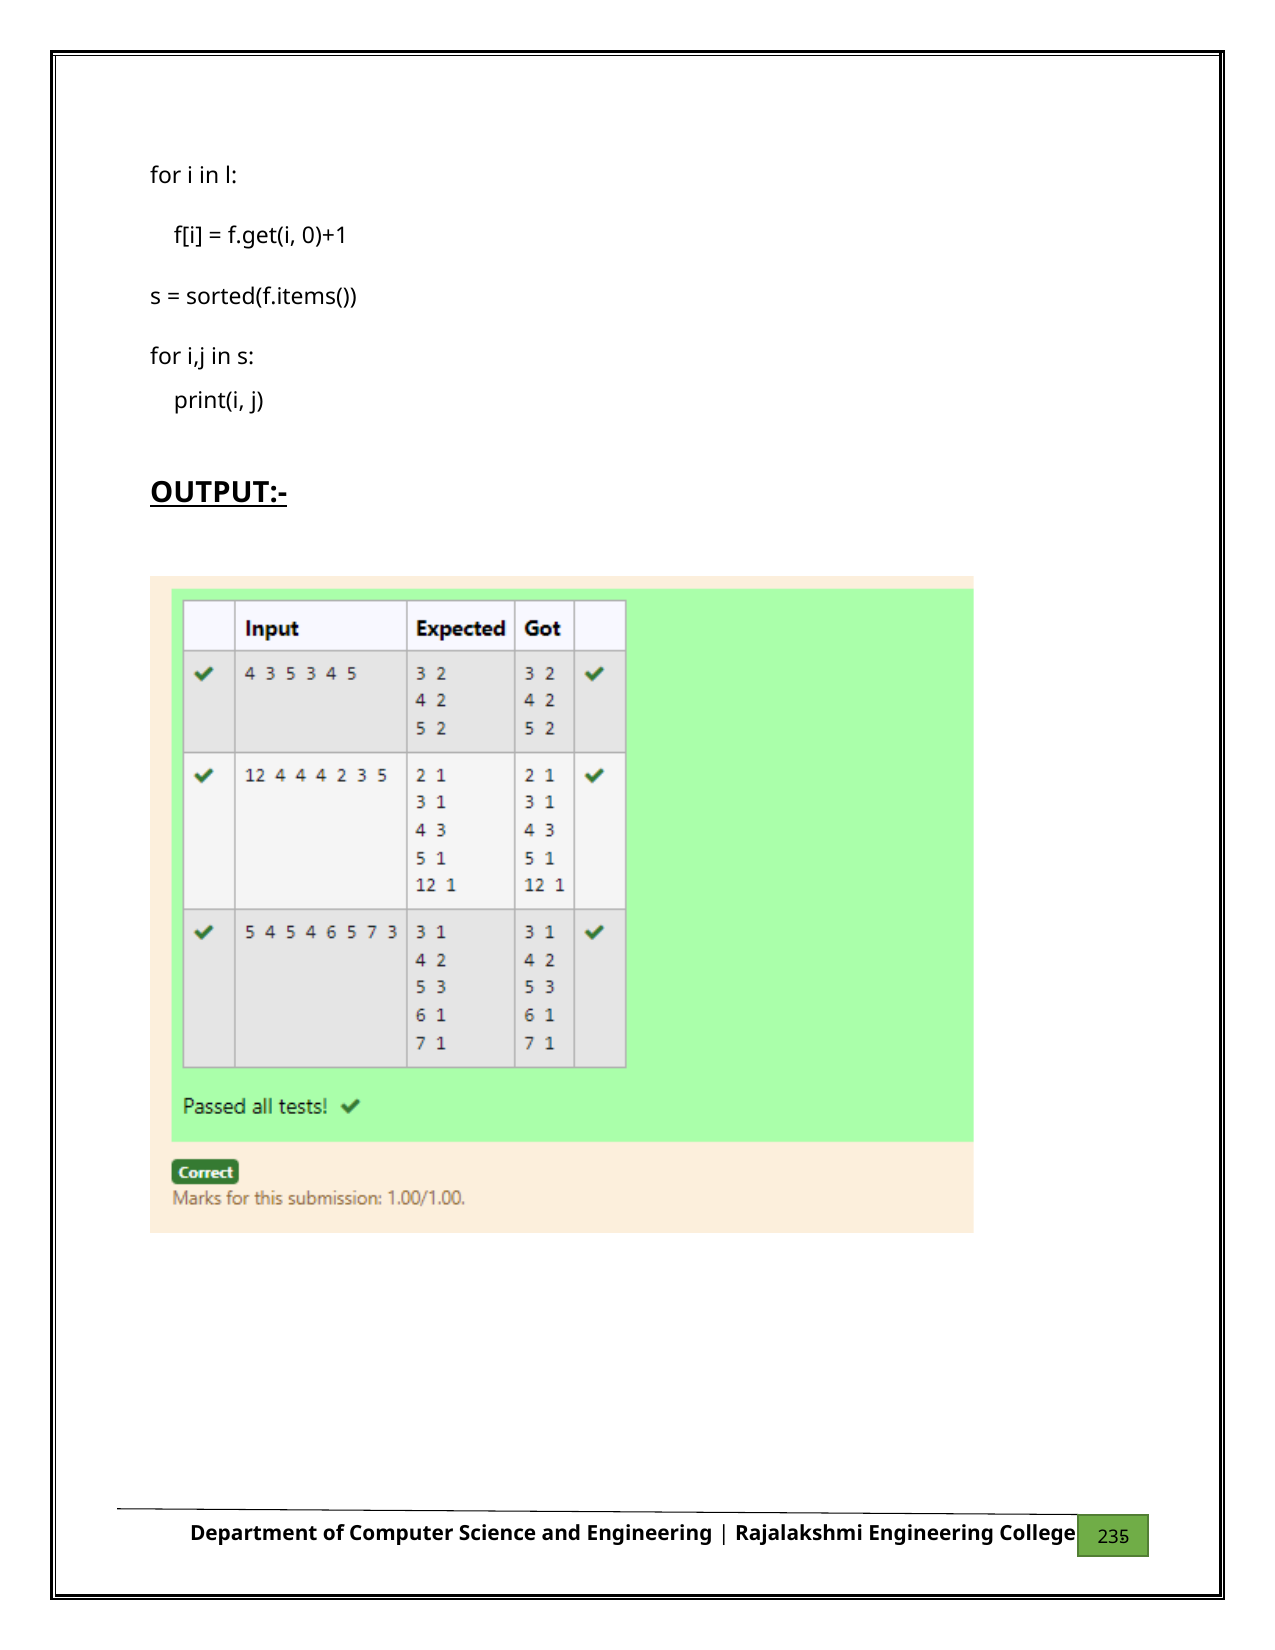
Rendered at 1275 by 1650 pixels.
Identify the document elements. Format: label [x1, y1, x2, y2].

picture [150, 576, 974, 1233]
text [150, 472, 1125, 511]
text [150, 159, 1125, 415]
